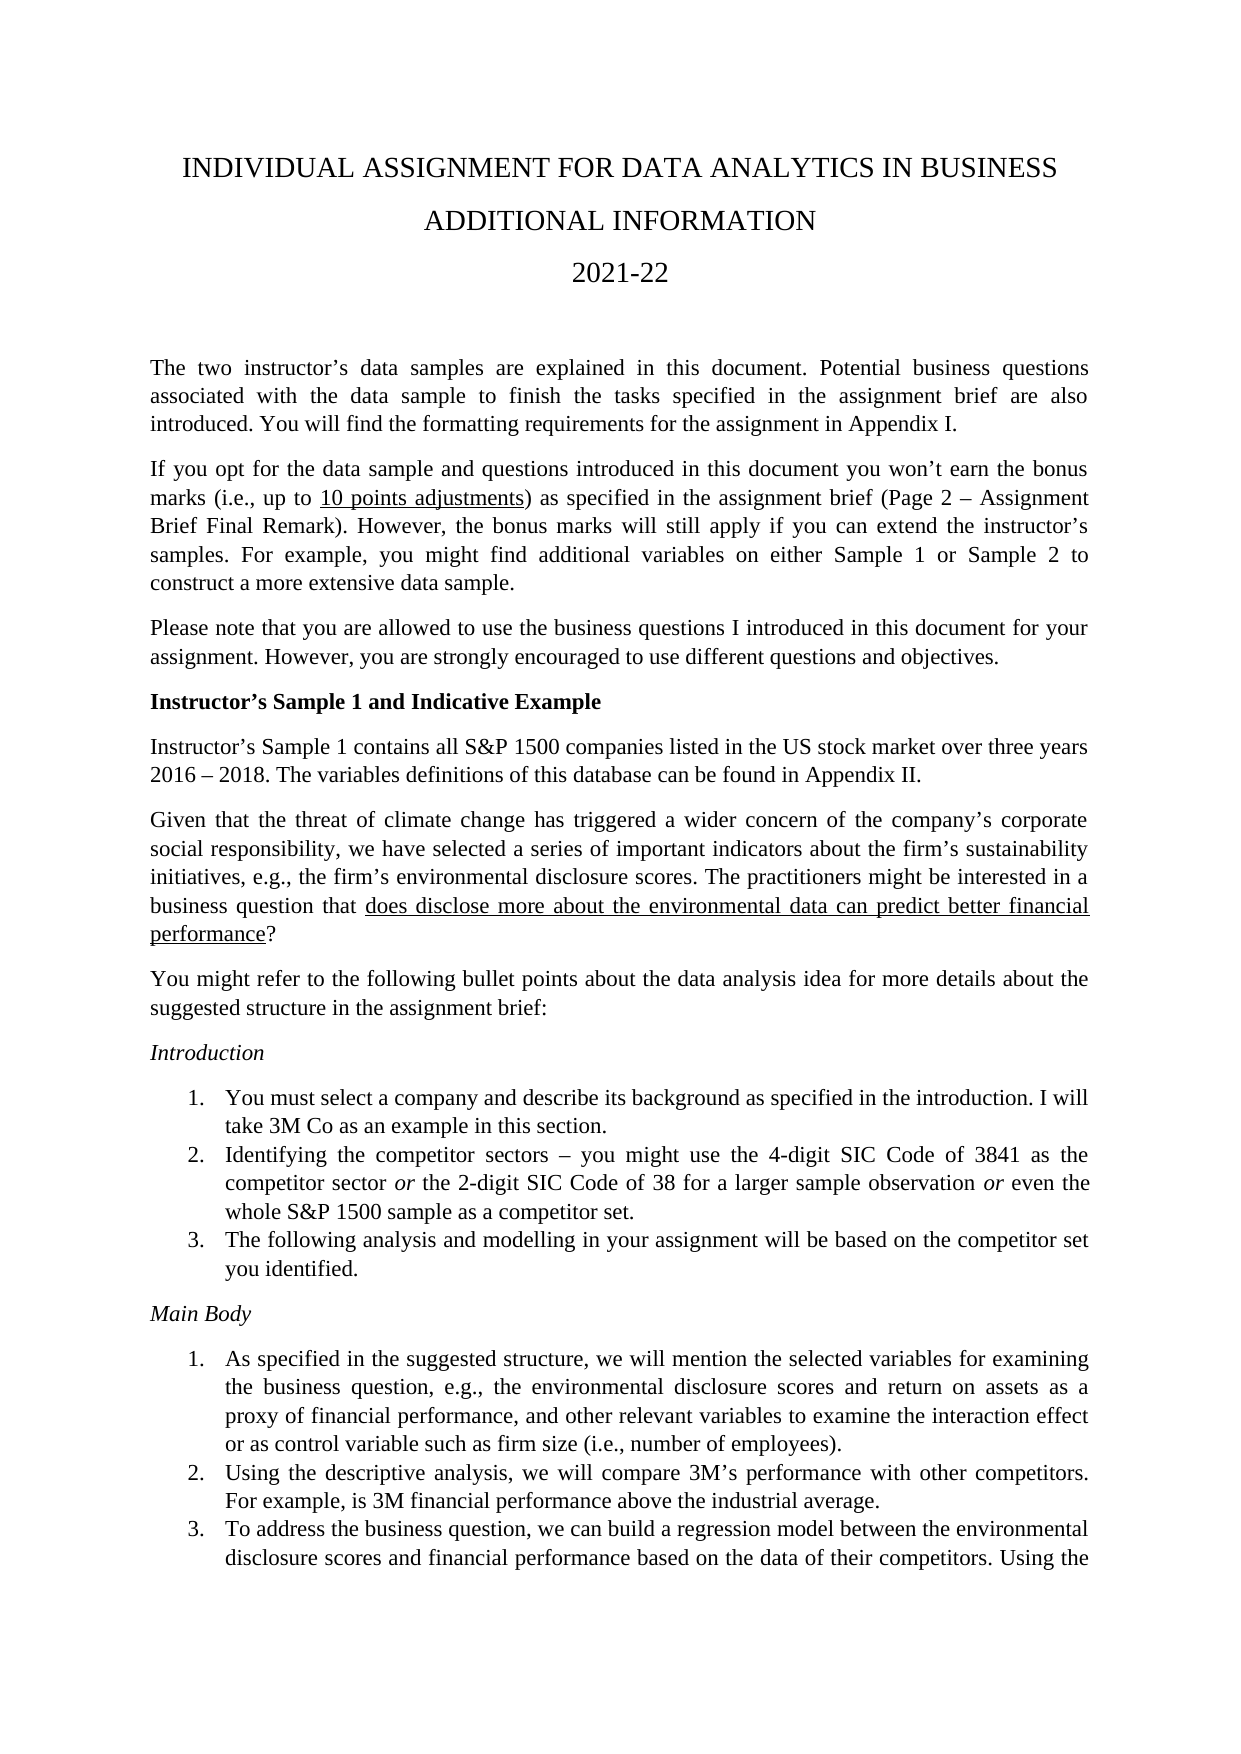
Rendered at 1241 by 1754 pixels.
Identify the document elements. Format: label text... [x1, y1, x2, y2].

text The two instructor’s data samples are explained in this document. Potential business questions associated with the data sample to finish the tasks specified in the assignment brief are also introduced. You will find the formatting requirements for the assignment in Appendix I. [150, 353, 1090, 437]
text INDIVIDUAL ASSIGNMENT FOR DATA ANALYTICS IN BUSINESS [150, 150, 1090, 183]
text Instructor’s Sample 1 contains all S&P 1500 companies listed in the US stock market over three years 2016 – 2018. The variables definitions of this database can be found in Appendix II. [150, 733, 1090, 788]
list Using the descriptive analysis, we will compare 3M’s performance with other competitors. For example, is 3M financial performance above the industrial average. [187, 1459, 1090, 1513]
text Introduction [150, 1039, 1090, 1065]
text Instructor’s Sample 1 and Indicative Example [150, 688, 1090, 714]
text 2021-22 [150, 256, 1090, 289]
text Please note that you are allowed to use the business questions I introduced in this document for your assignment. However, you are strongly encouraged to use different questions and objectives. [150, 614, 1090, 669]
list The following analysis and modelling in your assignment will be based on the competitor set you identified. [187, 1226, 1090, 1281]
list Identifying the competitor sectors – you might use the 4-digit SIC Code of 3841 as the competitor sector or the 2-digit SIC Code of 38 for a larger sample observation or even the whole S&P 1500 sample as a competitor set. [187, 1141, 1090, 1224]
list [187, 1516, 1090, 1570]
text Main Body [150, 1300, 1090, 1326]
text Given that the threat of climate change has triggered a wider concern of the company’s corporate social responsibility, we have selected a series of important indicators about the firm’s sustainability initiatives, e.g., the firm’s environmental disclosure scores. The practitioners might be interested in a business question that does disclose more about the environmental data can predict better financial performance? [150, 807, 1090, 947]
text ADDITIONAL INFORMATION [150, 203, 1090, 236]
list As specified in the suggested structure, we will mention the selected variables for examining the business question, e.g., the environmental disclosure scores and return on assets as a proxy of financial performance, and other relevant variables to examine the interaction effect or as control variable such as firm size (i.e., number of employees). [187, 1345, 1090, 1457]
text If you opt for the data sample and questions introduced in this document you won’t earn the bonus marks (i.e., up to 10 points adjustments) as specified in the assignment brief (Page 2 – Assignment Brief Final Remark). However, the bonus marks will still apply if you can extend the instructor’s samples. For example, you might find additional variables on either Sample 1 or Sample 2 to construct a more extensive data sample. [150, 456, 1090, 596]
text You might refer to the following bullet points about the data analysis idea for more details about the suggested structure in the assignment brief: [150, 965, 1090, 1020]
list You must select a company and describe its background as specified in the introduction. I will take 3M Co as an example in this section. [187, 1084, 1090, 1139]
